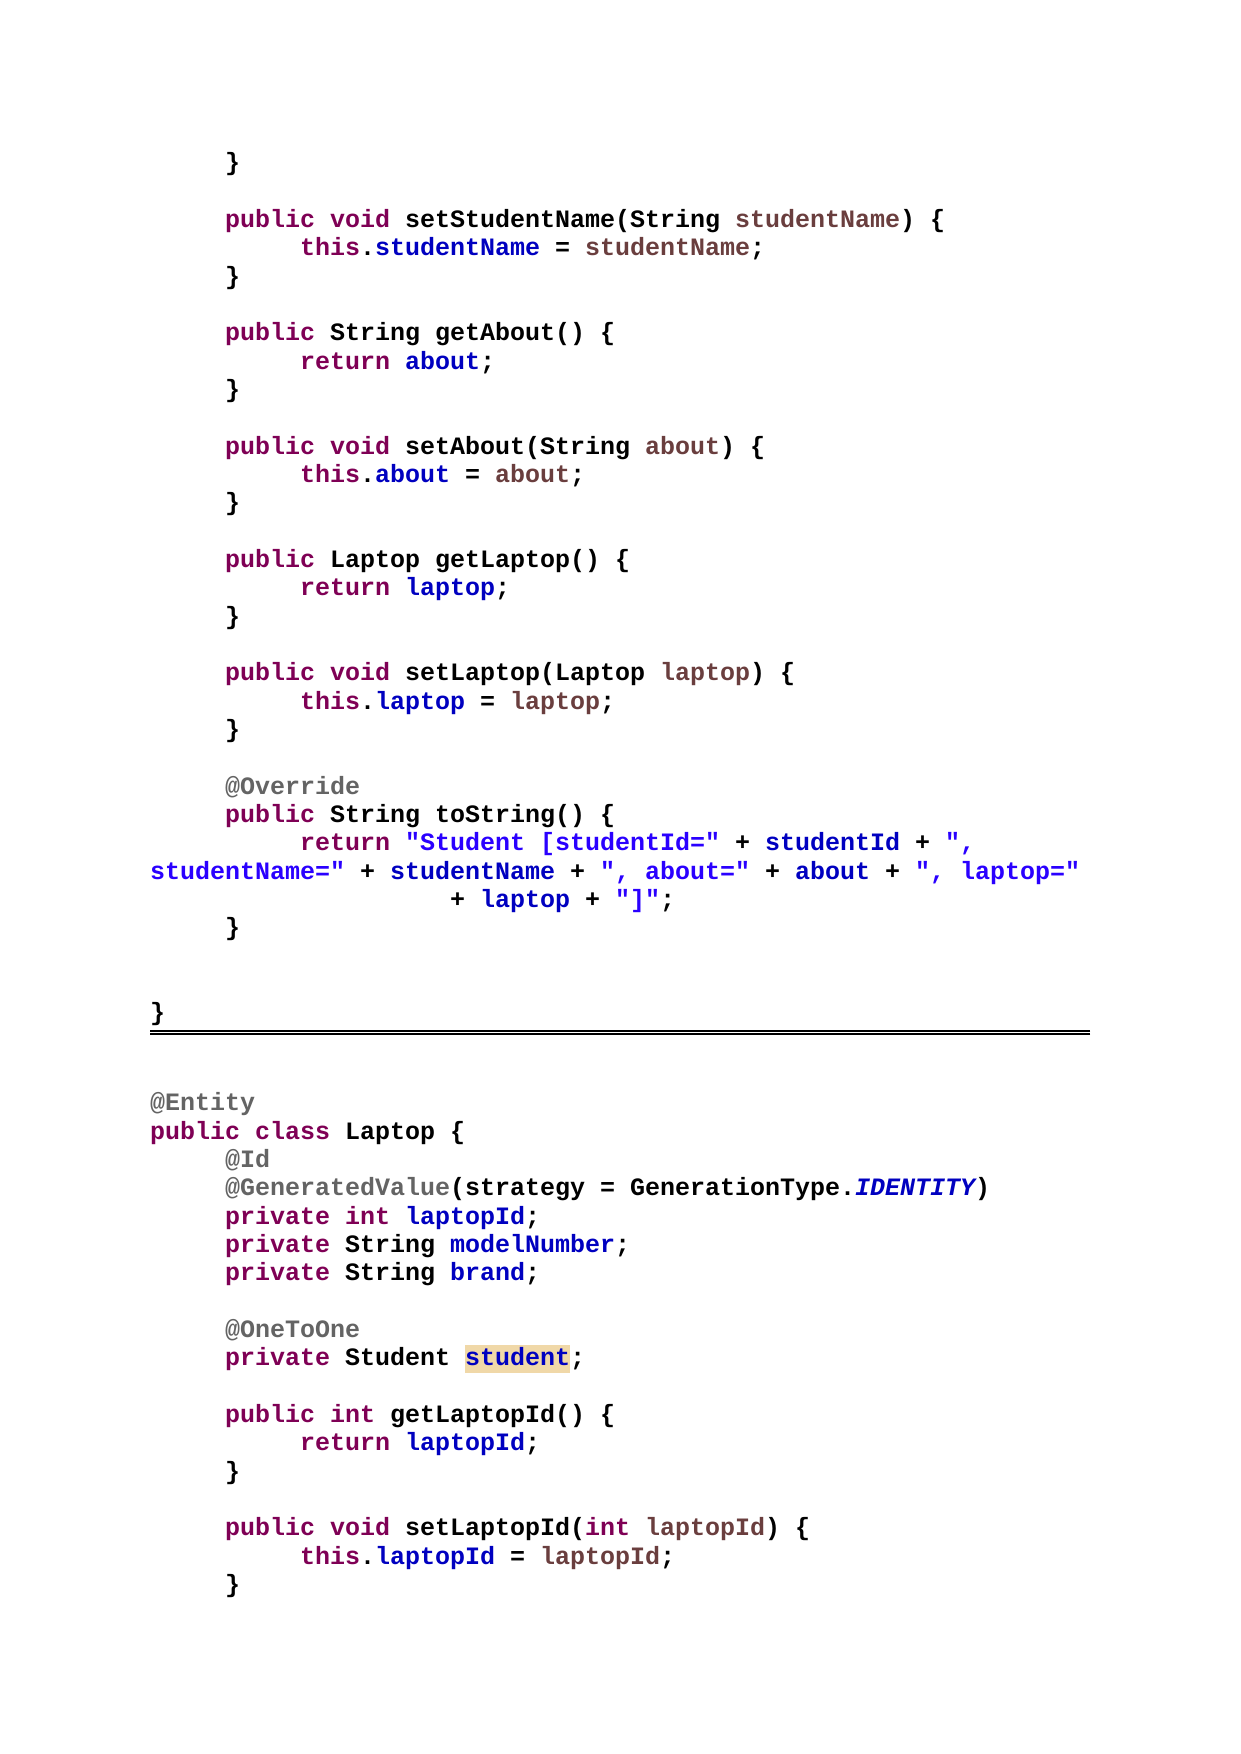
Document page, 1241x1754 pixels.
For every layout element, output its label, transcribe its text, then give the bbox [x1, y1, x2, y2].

text public Laptop getLaptop() { [150, 547, 1090, 575]
text } [150, 150, 1090, 178]
text @GeneratedValue(strategy = GenerationType.IDENTITY) [150, 1175, 1090, 1203]
text this.studentName = studentName; [150, 235, 1090, 263]
text public String getAbout() { [150, 320, 1090, 348]
text @Entity [150, 1090, 1090, 1118]
text public int getLaptopId() { [150, 1402, 1090, 1430]
text this.about = about; [150, 462, 1090, 490]
text private Student student; [570, 1345, 1090, 1373]
text public void setAbout(String about) { [150, 433, 1090, 462]
text } [150, 717, 1090, 745]
text } [150, 490, 1090, 518]
text @Override [150, 773, 1090, 802]
text } [150, 1000, 1090, 1030]
text private String modelNumber; [150, 1232, 1090, 1260]
text private int laptopId; [150, 1203, 1090, 1232]
text public void setLaptop(Laptop laptop) { [150, 660, 1090, 688]
text this.laptop = laptop; [150, 688, 1090, 717]
text } [150, 1458, 1090, 1487]
text } [150, 603, 1090, 632]
text return laptopId; [150, 1430, 1090, 1458]
text private String brand; [150, 1260, 1090, 1288]
text public void setLaptopId(int laptopId) { [150, 1515, 1090, 1543]
text + laptop + "]"; [150, 887, 1090, 915]
text return "Student [studentId=" + studentId + ", studentName=" + studentName + ", about=" + about + ", laptop=" [150, 830, 1090, 887]
text public String toString() { [150, 802, 1090, 830]
text } [150, 263, 1090, 292]
text private Student student; [150, 1345, 465, 1373]
text this.laptopId = laptopId; [150, 1543, 1090, 1572]
text } [150, 1572, 1090, 1600]
text return about; [150, 348, 1090, 377]
text public void setStudentName(String studentName) { [150, 207, 1090, 235]
text return laptop; [150, 575, 1090, 603]
text } [150, 915, 1090, 943]
text public class Laptop { [150, 1118, 1090, 1147]
text @Id [150, 1147, 1090, 1175]
text } [150, 377, 1090, 405]
text @OneToOne [150, 1317, 1090, 1345]
